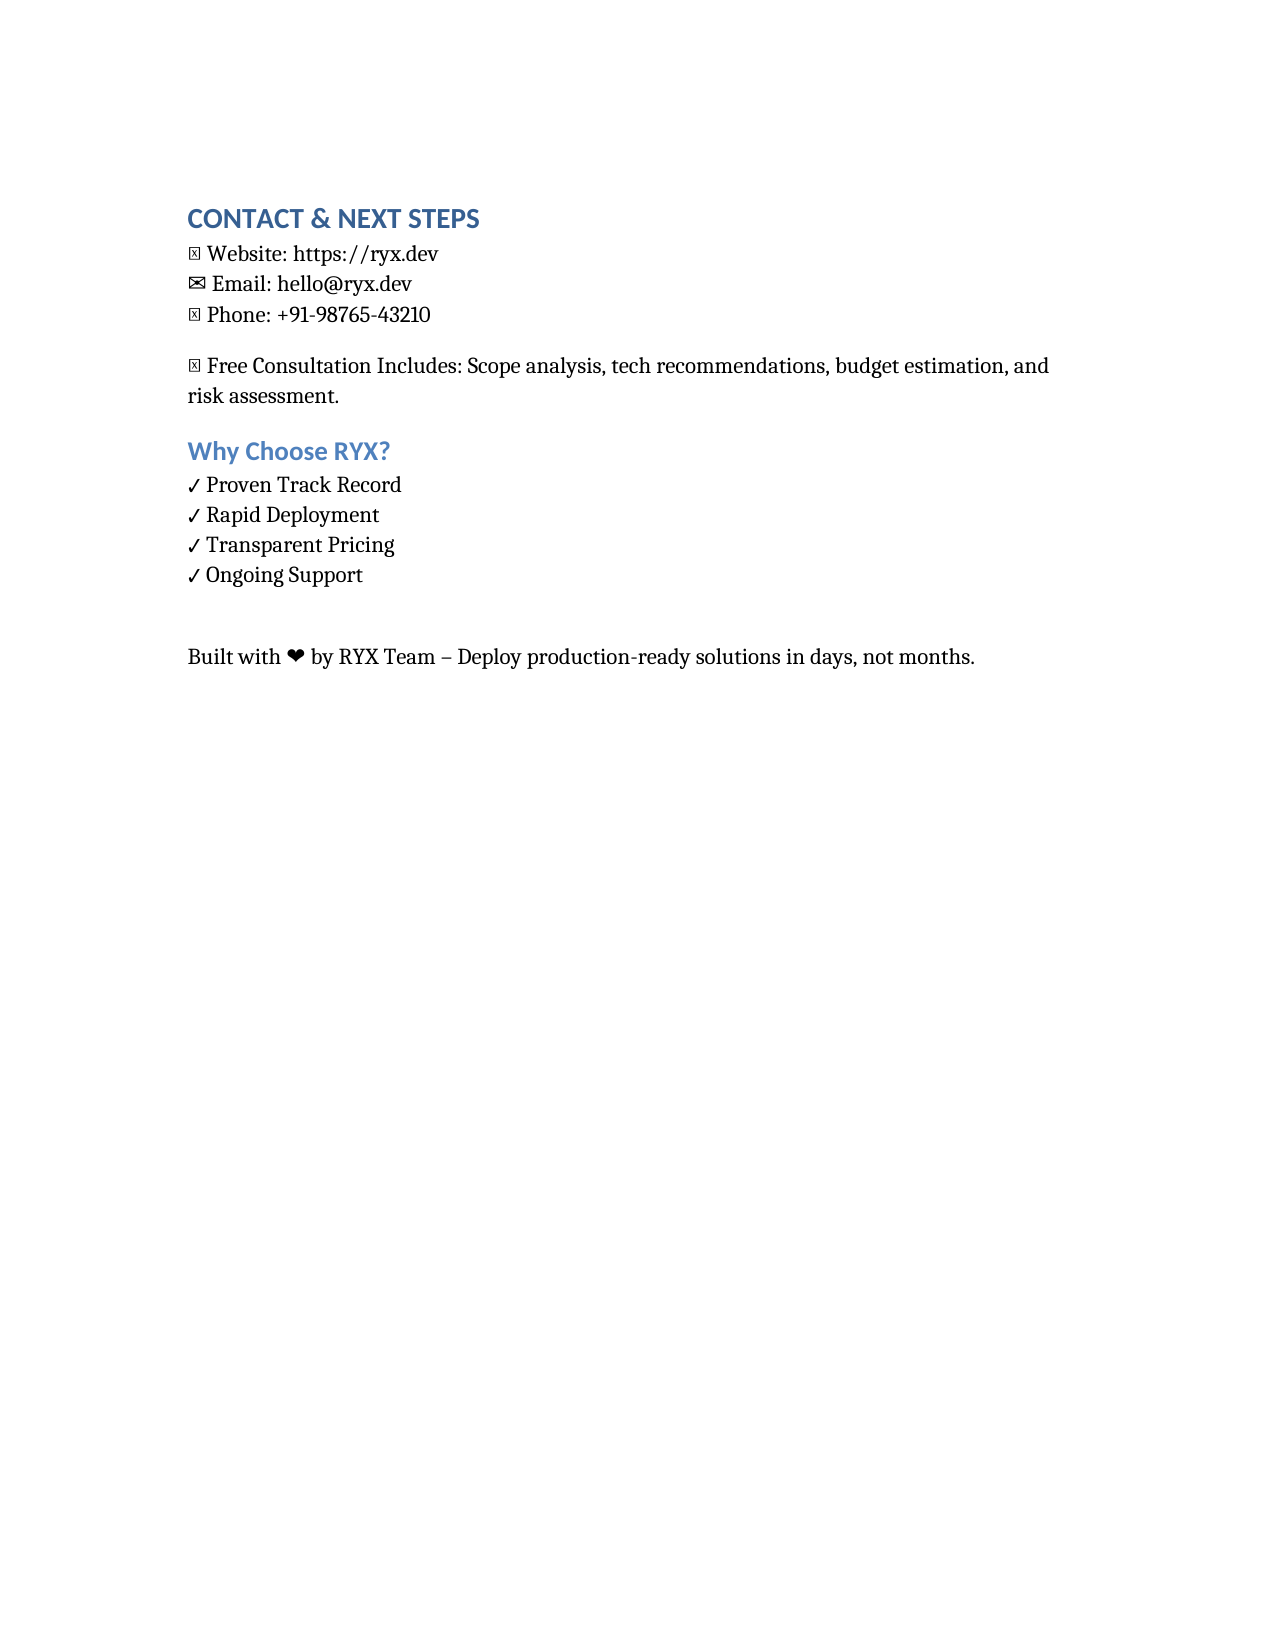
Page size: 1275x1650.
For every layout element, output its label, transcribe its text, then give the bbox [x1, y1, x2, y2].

subtitle Why Choose RYX? [187, 434, 1087, 467]
text Built with ❤️ by RYX Team – Deploy production-ready solutions in days, not months. [187, 613, 1087, 670]
text ✔ Proven Track Record ✔ Rapid Deployment ✔ Transparent Pricing ✔ Ongoing Support [187, 472, 1087, 588]
text 🌐 Website: https://ryx.dev ✉️ Email: hello@ryx.dev 📞 Phone: +91-98765-43210 [187, 241, 1087, 328]
text 💡 Free Consultation Includes: Scope analysis, tech recommendations, budget estimation, and risk assessment. [187, 352, 1087, 409]
subtitle CONTACT & NEXT STEPS [187, 200, 1087, 236]
